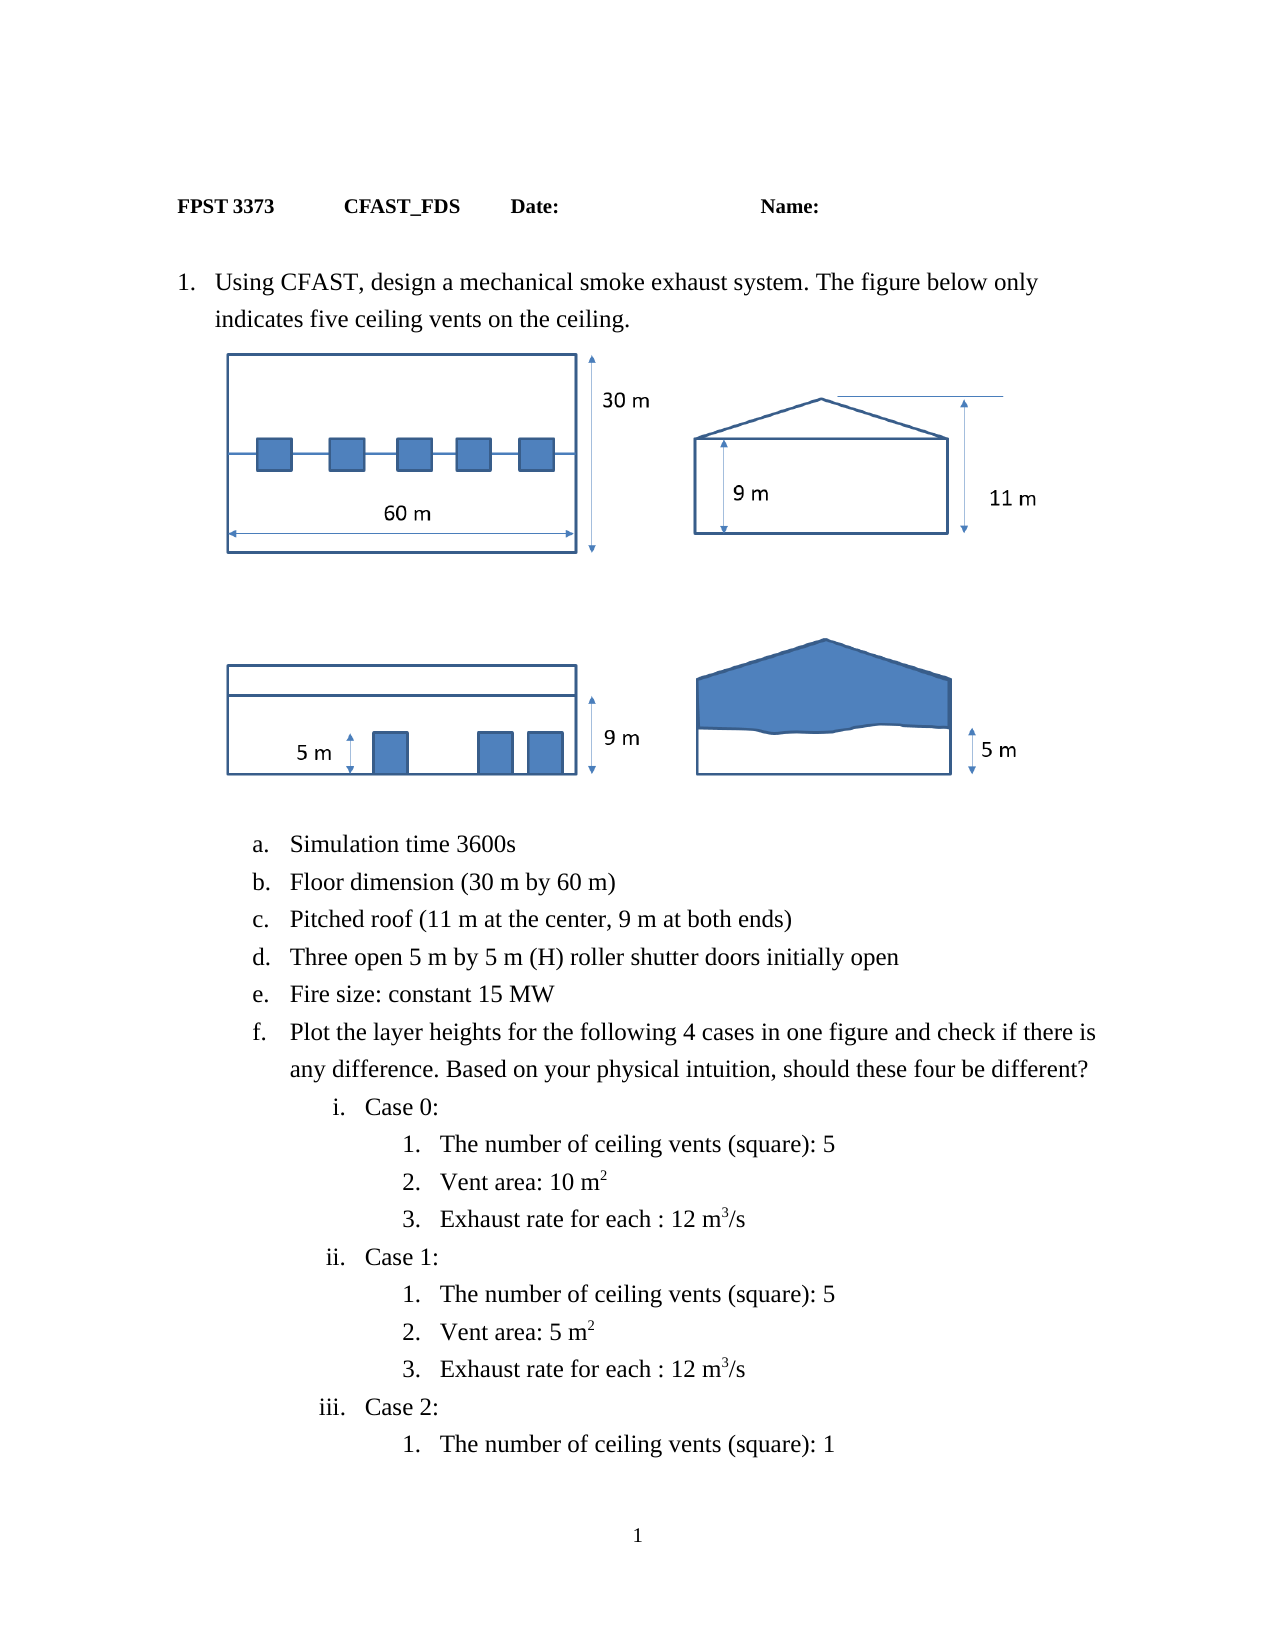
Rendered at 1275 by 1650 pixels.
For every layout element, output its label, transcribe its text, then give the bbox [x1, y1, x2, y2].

list Vent area: 10 m2 [402, 1162, 1098, 1200]
list Plot the layer heights for the following 4 cases in one figure and check if there is any difference. Based on your physical intuition, should these four be different? [252, 1012, 1098, 1087]
list Case 0: [346, 1087, 1098, 1125]
list Pitched roof (11 m at the center, 9 m at both ends) [252, 900, 1098, 937]
list Case 2: [346, 1387, 1098, 1425]
list Fire size: constant 15 MW [252, 975, 1098, 1012]
list Floor dimension (30 m by 60 m) [252, 862, 1098, 900]
picture [214, 337, 1052, 796]
list The number of ceiling vents (square): 1 [402, 1425, 1098, 1462]
list Three open 5 m by 5 m (H) roller shutter doors initially open [252, 937, 1098, 975]
list Exhaust rate for each : 12 m3/s [402, 1200, 1098, 1237]
list The number of ceiling vents (square): 5 [402, 1125, 1098, 1162]
list Vent area: 5 m2 [402, 1312, 1098, 1350]
list Using CFAST, design a mechanical smoke exhaust system. The figure below only indicates five ceiling vents on the ceiling. [177, 262, 1098, 337]
list Simulation time 3600s [252, 825, 1098, 862]
list The number of ceiling vents (square): 5 [402, 1275, 1098, 1312]
list Case 1: [346, 1237, 1098, 1275]
list Exhaust rate for each : 12 m3/s [402, 1350, 1098, 1387]
text FPST 3373 CFAST_FDS Date: Name: [177, 187, 1098, 225]
